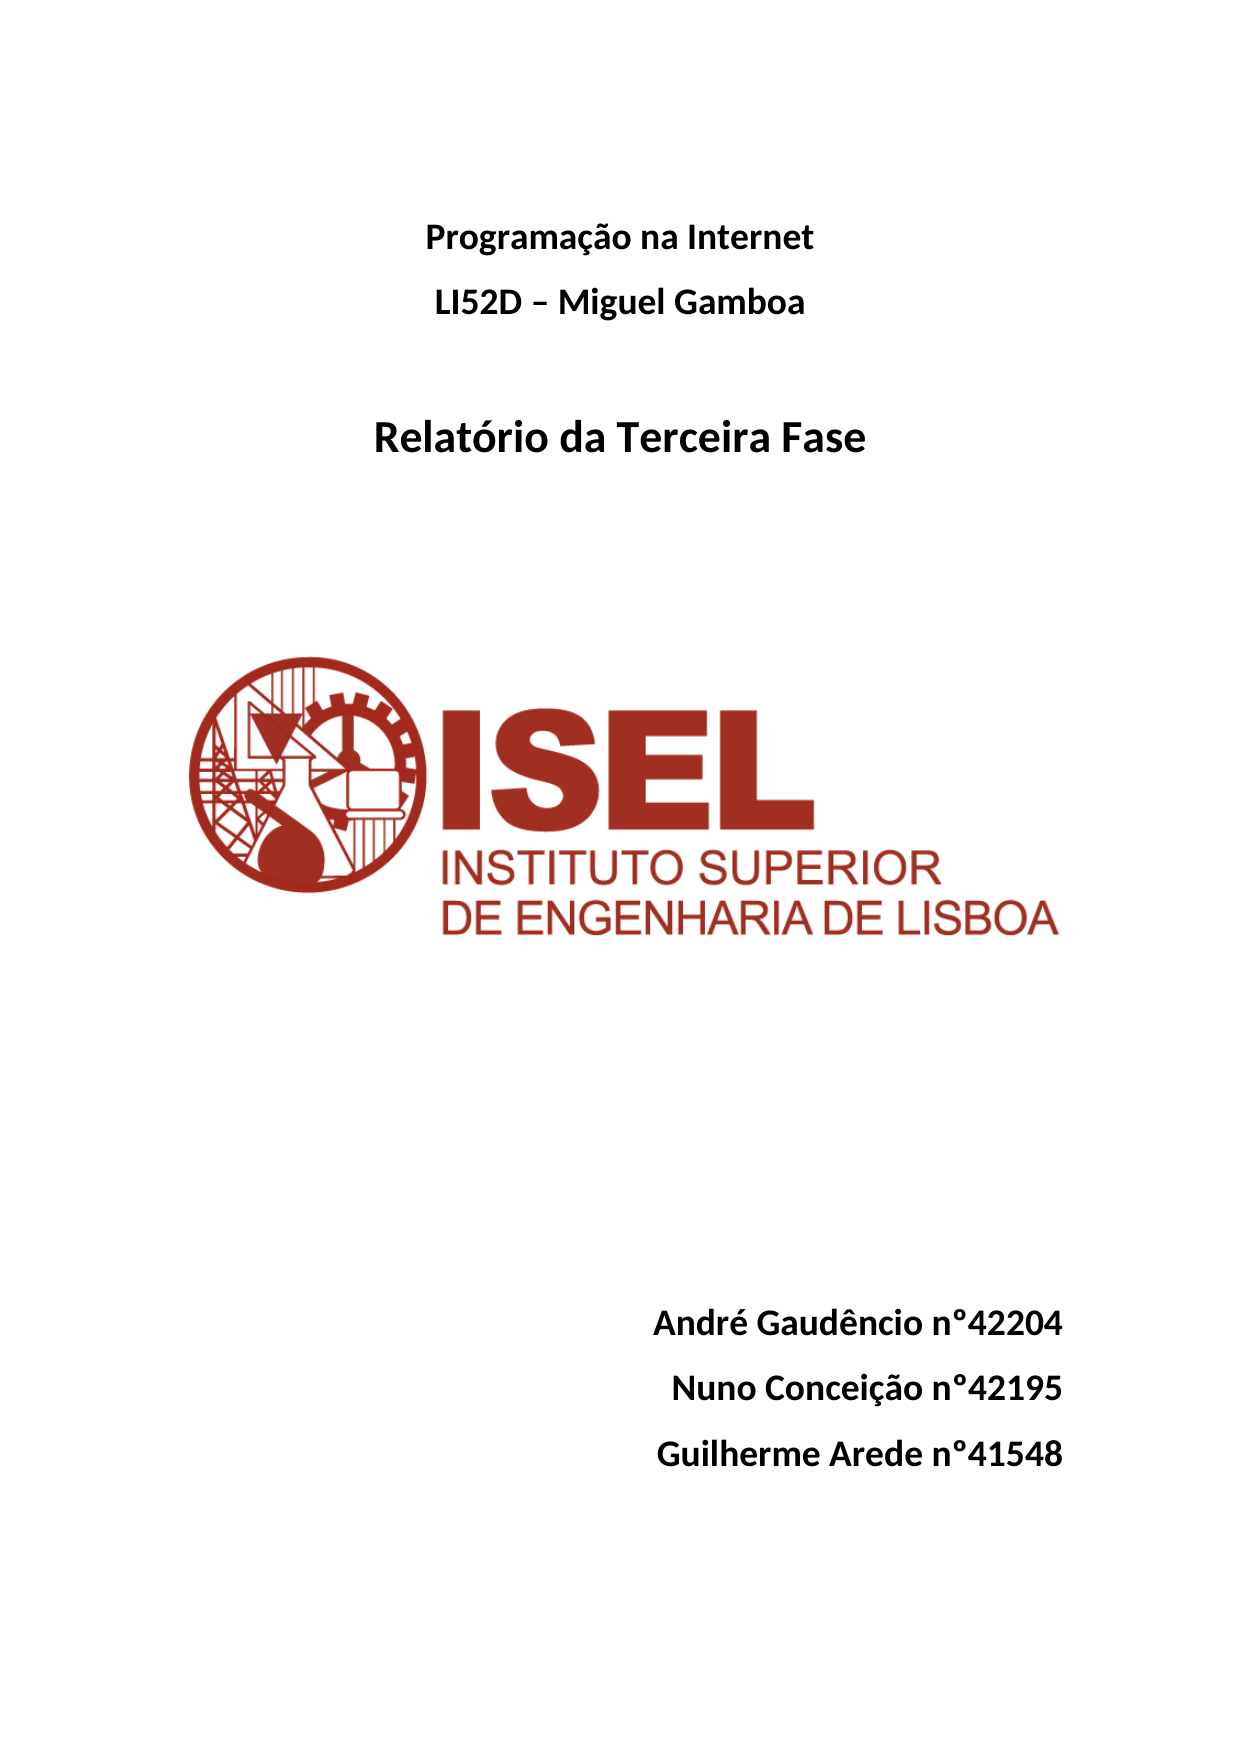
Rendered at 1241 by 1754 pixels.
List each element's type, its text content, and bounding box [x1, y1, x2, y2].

text LI52D – Miguel Gamboa [177, 278, 1063, 324]
text André Gaudêncio nº42204 [177, 1299, 1063, 1345]
picture [177, 643, 1063, 955]
text Guilherme Arede nº41548 [177, 1429, 1063, 1475]
text Relatório da Terceira Fase [177, 408, 1063, 464]
text Programação na Internet [177, 213, 1063, 259]
text Nuno Conceição nº42195 [177, 1364, 1063, 1410]
